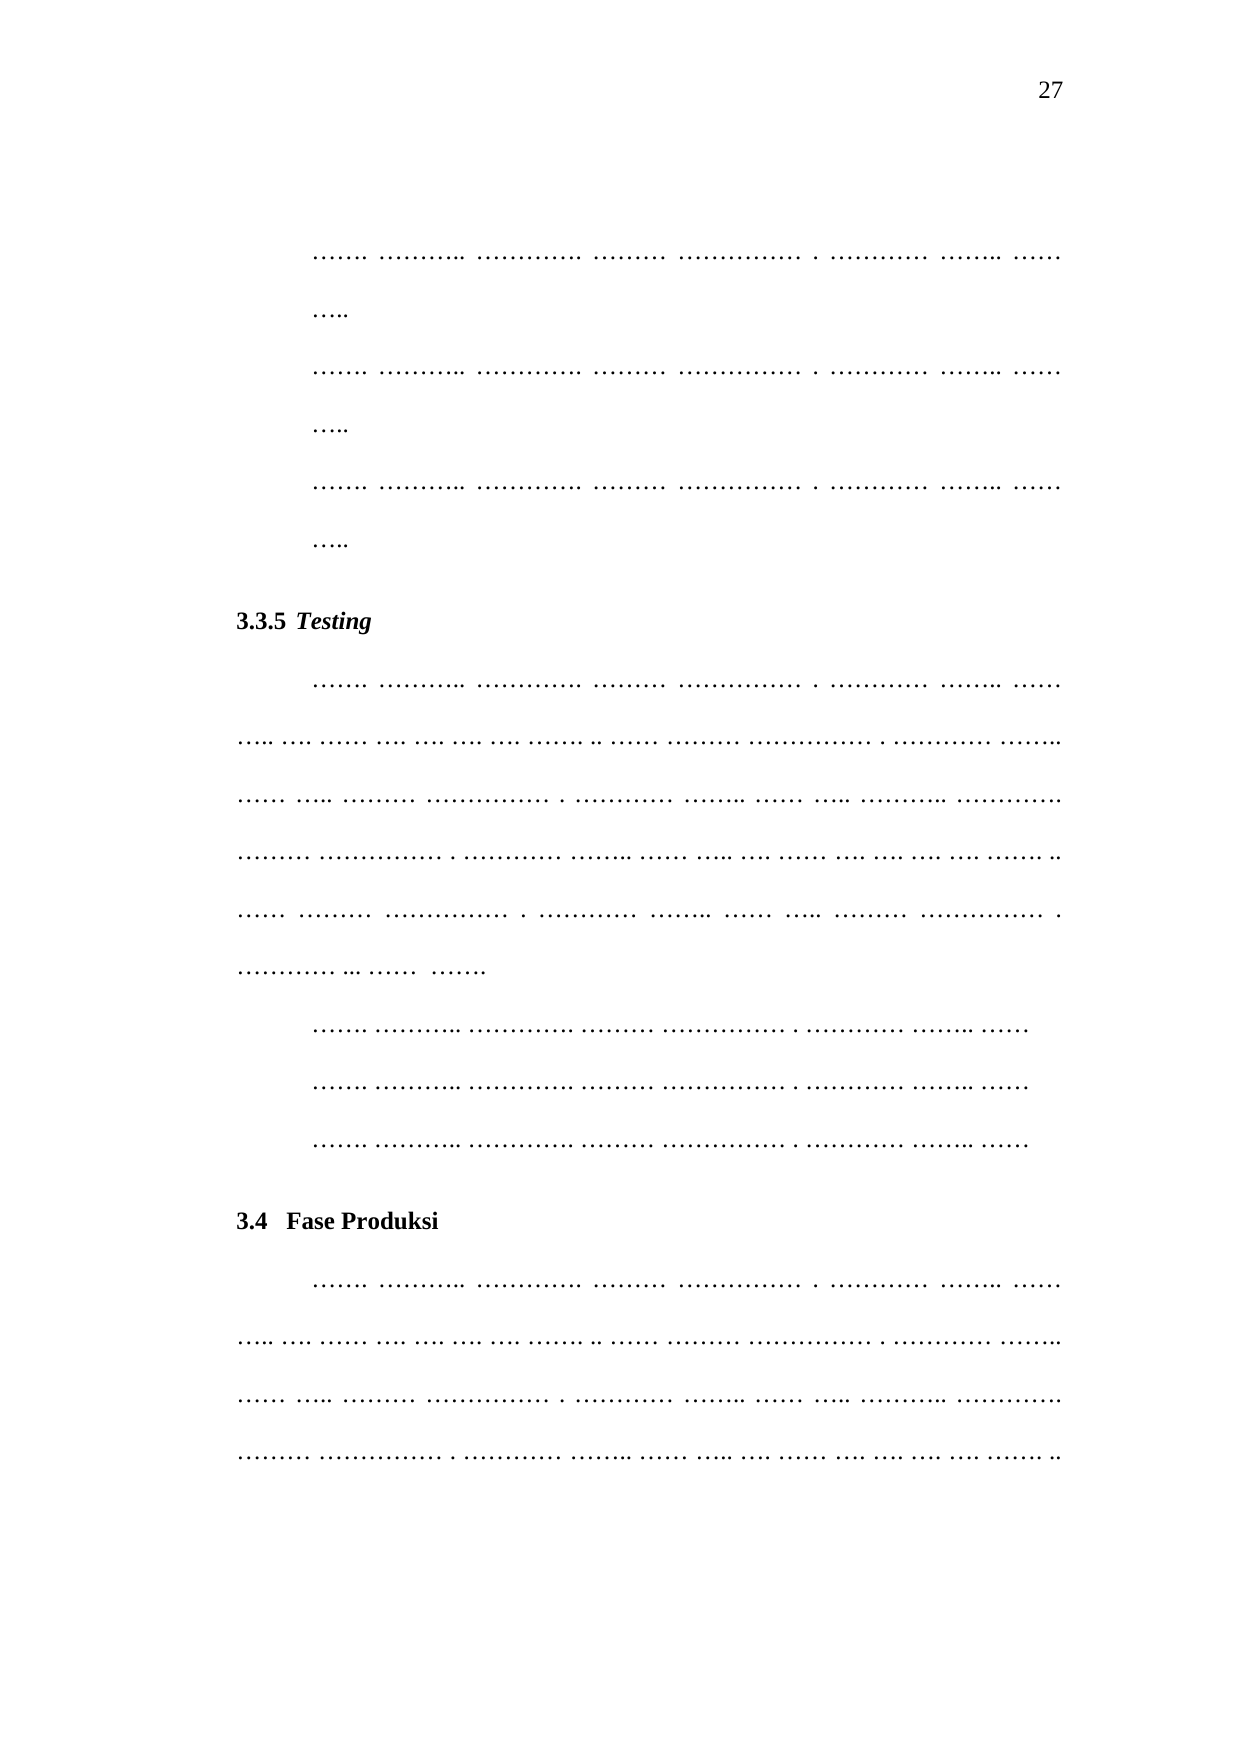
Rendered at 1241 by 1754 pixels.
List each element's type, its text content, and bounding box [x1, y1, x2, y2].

text ……. ……….. …………. ……… …………… . ………… …….. …… ….. [311, 466, 1063, 552]
text ……. ……….. …………. ……… …………… . ………… …….. …… ….. [311, 236, 1063, 322]
list Fase Produksi [236, 1206, 1063, 1235]
list Testing [236, 606, 1063, 635]
text ……. ……….. …………. ……… …………… . ………… …….. …… ….. [311, 351, 1063, 437]
text ……. ……….. …………. ……… …………… . ………… …….. …… [236, 1124, 1063, 1152]
text ……. ……….. …………. ……… …………… . ………… …….. …… [236, 1066, 1063, 1095]
text ……. ……….. …………. ……… …………… . ………… …….. …… [236, 1009, 1063, 1037]
